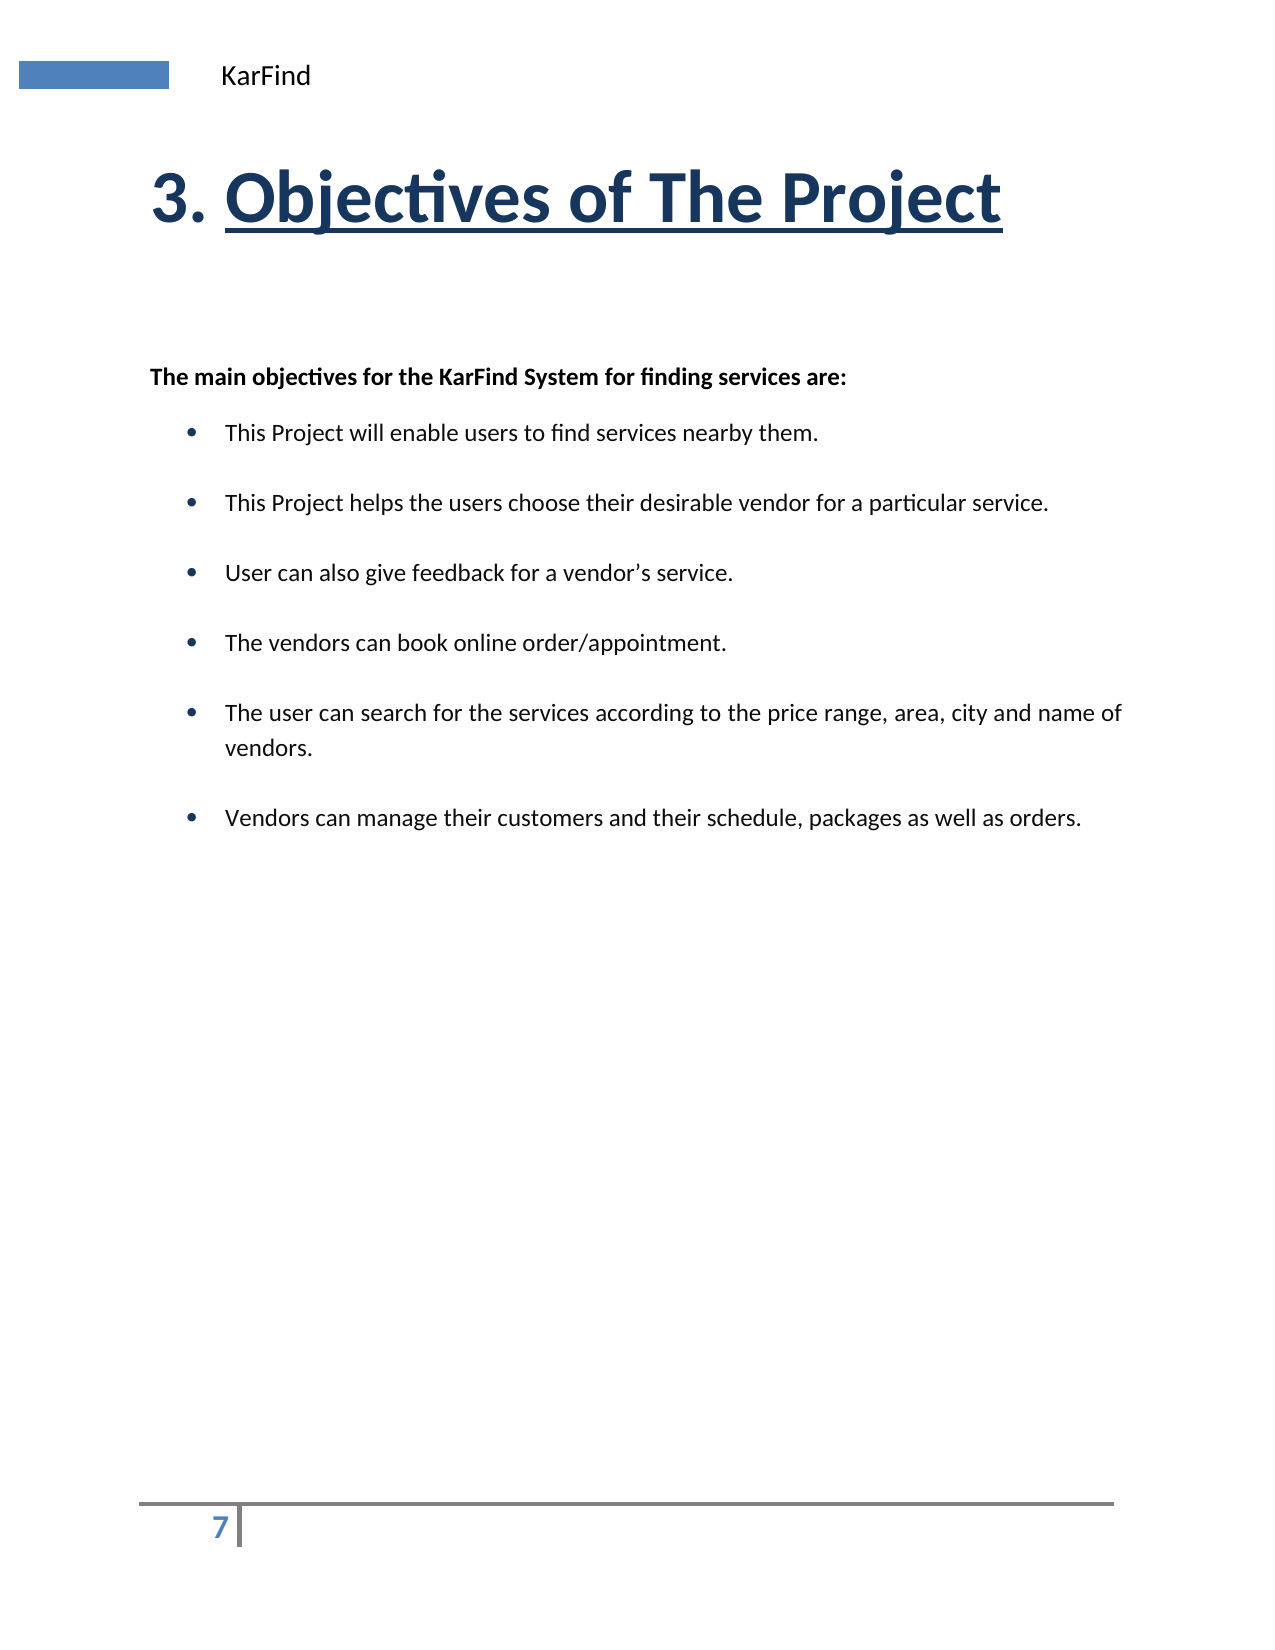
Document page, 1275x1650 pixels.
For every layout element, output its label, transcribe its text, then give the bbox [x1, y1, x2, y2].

list The user can search for the services according to the price range, area, city and name of vendors. [187, 697, 1125, 762]
list User can also give feedback for a vendor’s service. [187, 557, 1125, 587]
list The vendors can book online order/appointment. [187, 627, 1125, 657]
text The main objectives for the KarFind System for finding services are: [150, 361, 1125, 392]
list This Project will enable users to find services nearby them. [187, 417, 1125, 447]
list This Project helps the users choose their desirable vendor for a particular service. [187, 487, 1125, 517]
list Vendors can manage their customers and their schedule, packages as well as orders. [187, 802, 1125, 832]
text 3. Objectives of The Project [150, 150, 1125, 242]
